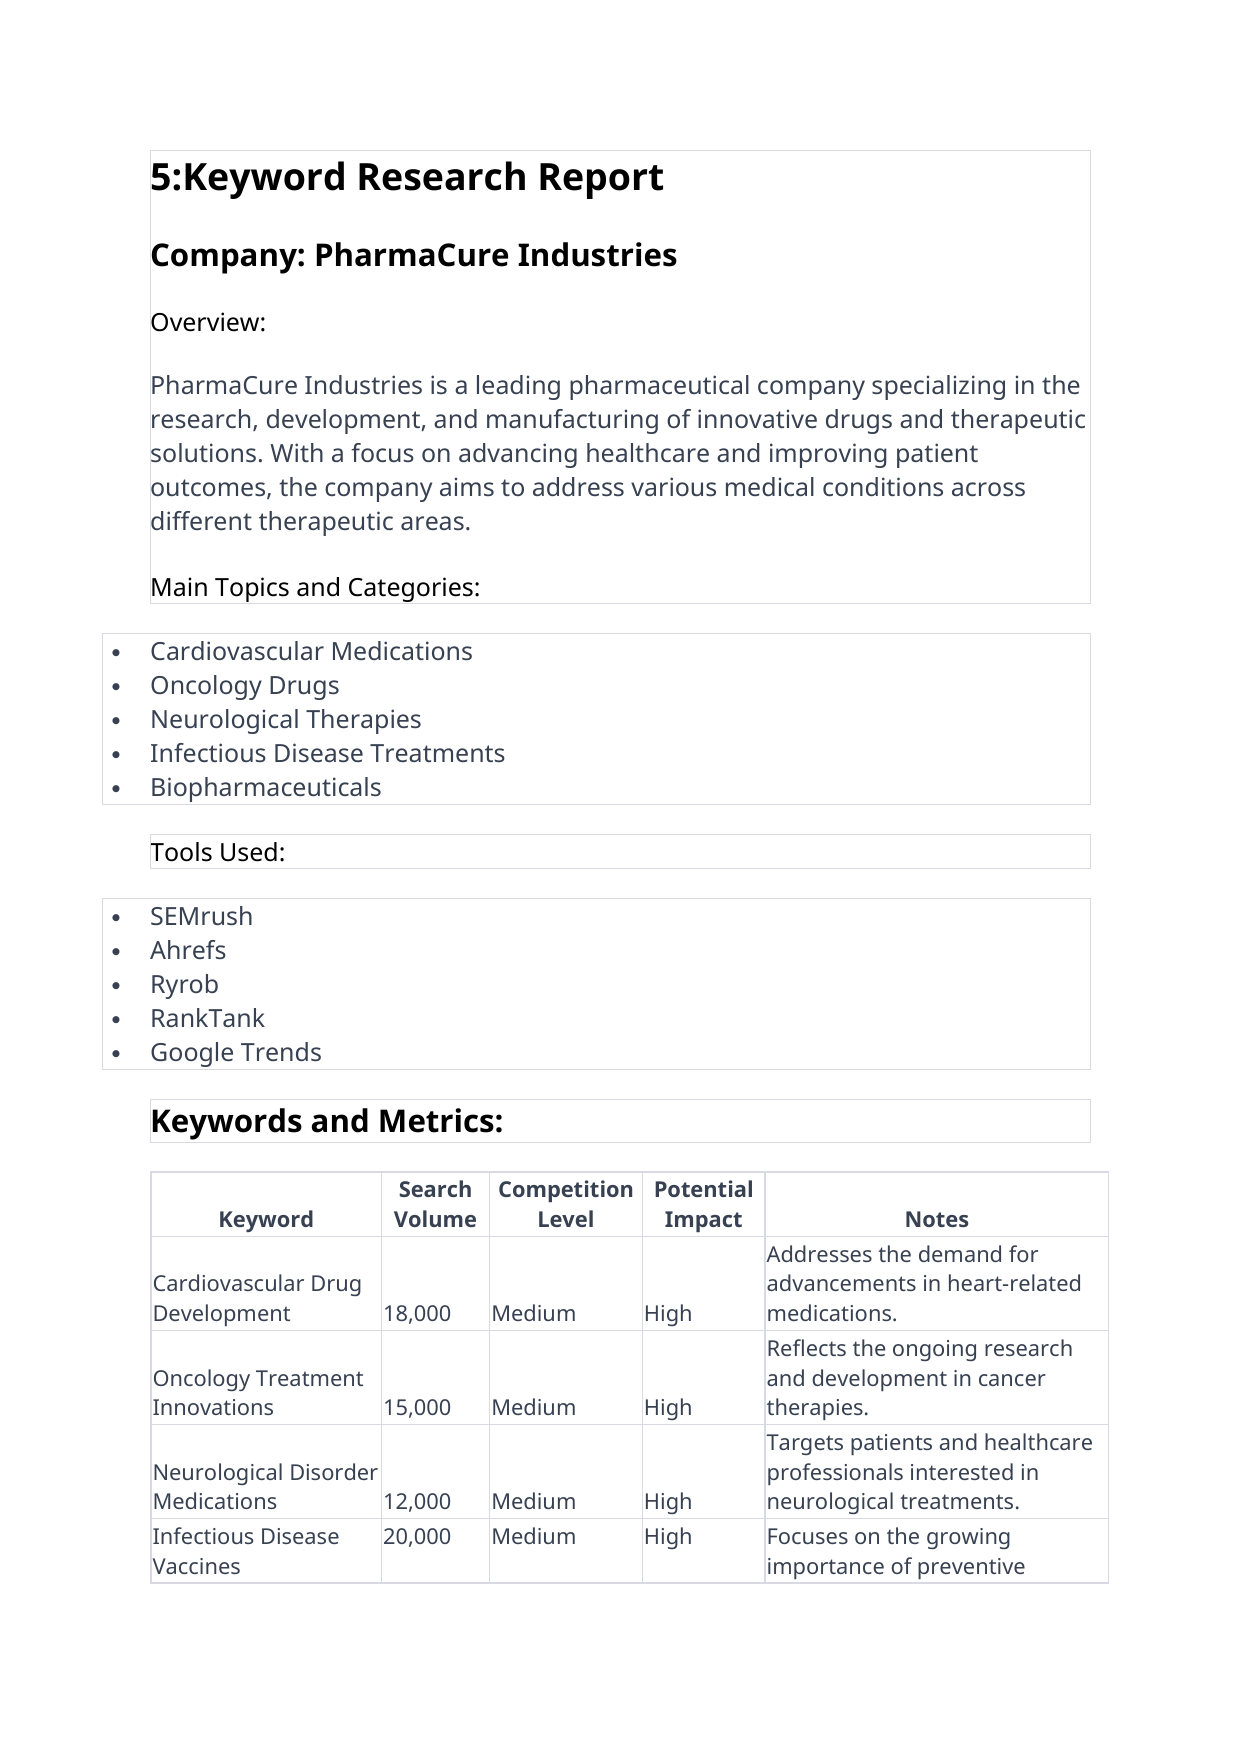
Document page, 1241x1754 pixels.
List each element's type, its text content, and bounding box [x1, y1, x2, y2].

table_cell Targets patients and healthcare professionals interested in neurological treatments. [766, 1425, 1108, 1518]
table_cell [766, 1519, 1108, 1582]
text Keywords and Metrics: [151, 1100, 1090, 1142]
table_cell High [643, 1331, 764, 1424]
table_header Notes [766, 1173, 1108, 1236]
table_cell Medium [490, 1237, 642, 1329]
table_cell 20,000 [382, 1519, 489, 1582]
list Oncology Drugs [103, 667, 1090, 701]
table_cell Infectious Disease Vaccines [152, 1519, 381, 1582]
table_cell 12,000 [382, 1425, 489, 1518]
list Google Trends [103, 1034, 1090, 1069]
table_cell High [643, 1519, 764, 1582]
table_cell High [643, 1425, 764, 1518]
text Company: PharmaCure Industries [151, 232, 1090, 275]
list RankTank [103, 1000, 1090, 1034]
table_header Search Volume [382, 1173, 489, 1236]
table_cell Addresses the demand for advancements in heart-related medications. [766, 1237, 1108, 1329]
list Neurological Therapies [103, 701, 1090, 735]
table_cell 18,000 [382, 1237, 489, 1329]
table_cell Neurological Disorder Medications [152, 1425, 381, 1518]
table_header Competition Level [490, 1173, 642, 1236]
list Ahrefs [103, 932, 1090, 966]
table_cell Medium [490, 1331, 642, 1424]
table_cell High [643, 1237, 764, 1329]
table_cell Medium [490, 1519, 642, 1582]
table_cell Reflects the ongoing research and development in cancer therapies. [766, 1331, 1108, 1424]
list Cardiovascular Medications [103, 634, 1090, 667]
list SEMrush [103, 899, 1090, 932]
text PharmaCure Industries is a leading pharmaceutical company specializing in the research, development, and manufacturing of innovative drugs and therapeutic solutions. With a focus on advancing healthcare and improving patient outcomes, the company aims to address various medical conditions across different therapeutic areas. [151, 367, 1090, 538]
text Tools Used: [151, 835, 1090, 868]
text Overview: [151, 304, 1090, 339]
list Biopharmaceuticals [103, 769, 1090, 804]
text Main Topics and Categories: [151, 569, 1090, 603]
table_cell 15,000 [382, 1331, 489, 1424]
table_header Potential Impact [643, 1173, 764, 1236]
table_cell Medium [490, 1425, 642, 1518]
table_header Keyword [152, 1173, 381, 1236]
list Infectious Disease Treatments [103, 735, 1090, 769]
table_cell Cardiovascular Drug Development [152, 1237, 381, 1329]
text 5:Keyword Research Report [151, 151, 1090, 202]
list Ryrob [103, 966, 1090, 1000]
table_cell Oncology Treatment Innovations [152, 1331, 381, 1424]
